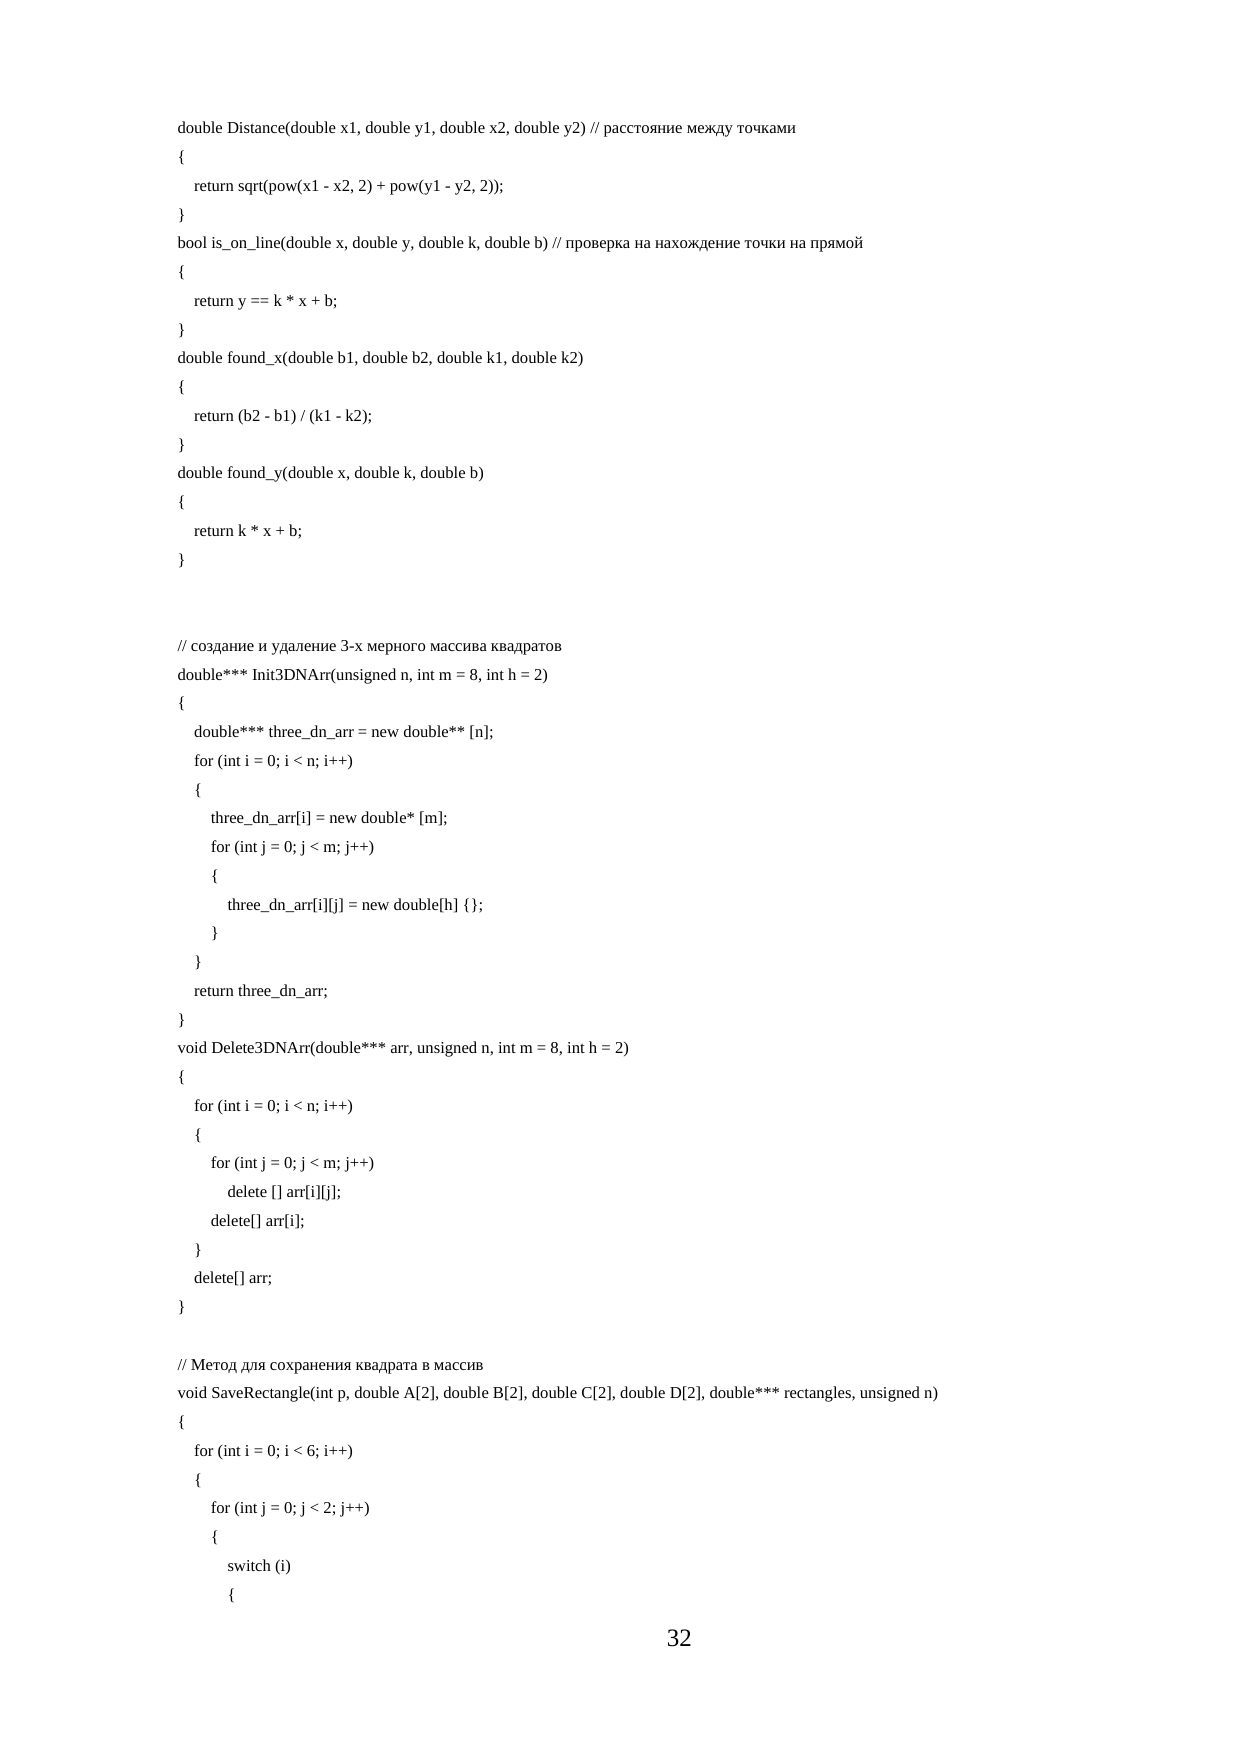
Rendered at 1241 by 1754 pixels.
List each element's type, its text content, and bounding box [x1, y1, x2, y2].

text { [177, 693, 1181, 712]
text return k * x + b; [177, 521, 1181, 540]
text bool is_on_line(double x, double y, double k, double b) // проверка на нахождение точки на прямой [177, 233, 1181, 252]
text double Distance(double x1, double y1, double x2, double y2) // расстояние между точками [177, 118, 1181, 137]
text { [177, 866, 1181, 885]
text delete [] arr[i][j]; [177, 1182, 1181, 1201]
text double found_y(double x, double k, double b) [177, 463, 1181, 482]
text { [177, 1412, 1181, 1431]
text for (int j = 0; j < 2; j++) [177, 1498, 1181, 1517]
text // создание и удаление 3-х мерного массива квадратов [177, 636, 1181, 655]
text } [177, 434, 1181, 453]
text } [177, 319, 1181, 338]
text { [177, 1469, 1181, 1488]
text delete[] arr; [177, 1268, 1181, 1287]
text } [177, 923, 1181, 942]
text } [177, 1297, 1181, 1316]
text { [177, 1527, 1181, 1546]
text double*** Init3DNArr(unsigned n, int m = 8, int h = 2) [177, 664, 1181, 683]
text } [177, 1009, 1181, 1028]
text switch (i) [177, 1556, 1181, 1575]
text return y == k * x + b; [177, 291, 1181, 310]
text } [177, 549, 1181, 568]
text // Метод для сохранения квадрата в массив [177, 1354, 1181, 1373]
text for (int i = 0; i < n; i++) [177, 751, 1181, 770]
text { [177, 779, 1181, 798]
text for (int i = 0; i < 6; i++) [177, 1441, 1181, 1460]
text { [177, 377, 1181, 396]
text for (int i = 0; i < n; i++) [177, 1096, 1181, 1115]
text for (int j = 0; j < m; j++) [177, 837, 1181, 856]
text delete[] arr[i]; [177, 1211, 1181, 1230]
text for (int j = 0; j < m; j++) [177, 1153, 1181, 1172]
text void SaveRectangle(int p, double A[2], double B[2], double C[2], double D[2], double*** rectangles, unsigned n) [177, 1383, 1181, 1402]
text double found_x(double b1, double b2, double k1, double k2) [177, 348, 1181, 367]
text { [177, 1584, 1181, 1603]
text } [177, 952, 1181, 971]
text { [177, 1067, 1181, 1086]
text { [177, 262, 1181, 281]
text three_dn_arr[i] = new double* [m]; [177, 808, 1181, 827]
text return sqrt(pow(x1 - x2, 2) + pow(y1 - y2, 2)); [177, 176, 1181, 195]
text { [177, 147, 1181, 166]
text { [177, 492, 1181, 511]
text three_dn_arr[i][j] = new double[h] {}; [177, 894, 1181, 913]
text { [177, 1124, 1181, 1143]
text void Delete3DNArr(double*** arr, unsigned n, int m = 8, int h = 2) [177, 1038, 1181, 1057]
text return three_dn_arr; [177, 981, 1181, 1000]
text return (b2 - b1) / (k1 - k2); [177, 406, 1181, 425]
text } [177, 1239, 1181, 1258]
text double*** three_dn_arr = new double** [n]; [177, 722, 1181, 741]
text } [177, 204, 1181, 223]
